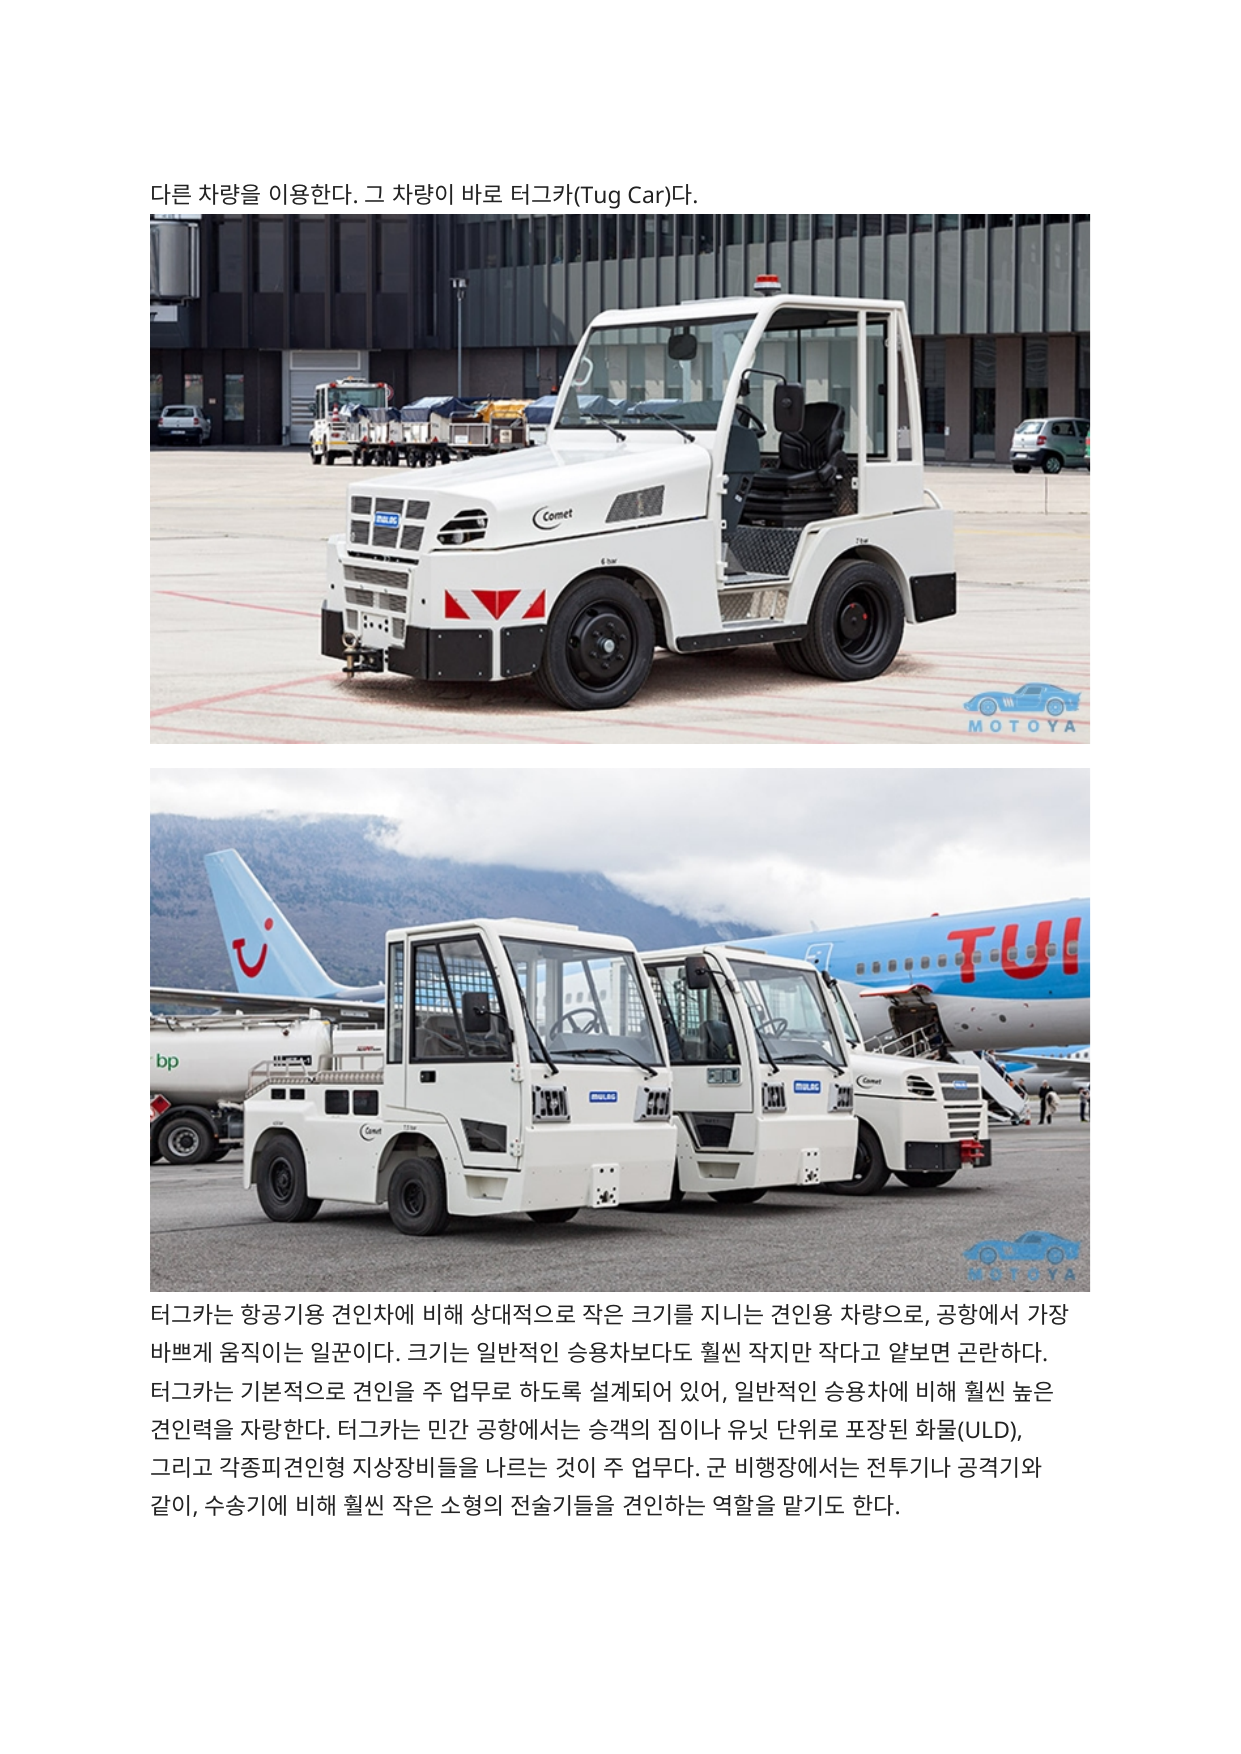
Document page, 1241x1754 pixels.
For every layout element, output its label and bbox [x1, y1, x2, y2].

text [150, 177, 1090, 214]
picture [150, 214, 1091, 744]
picture [150, 768, 1091, 1292]
text [150, 1292, 1090, 1557]
